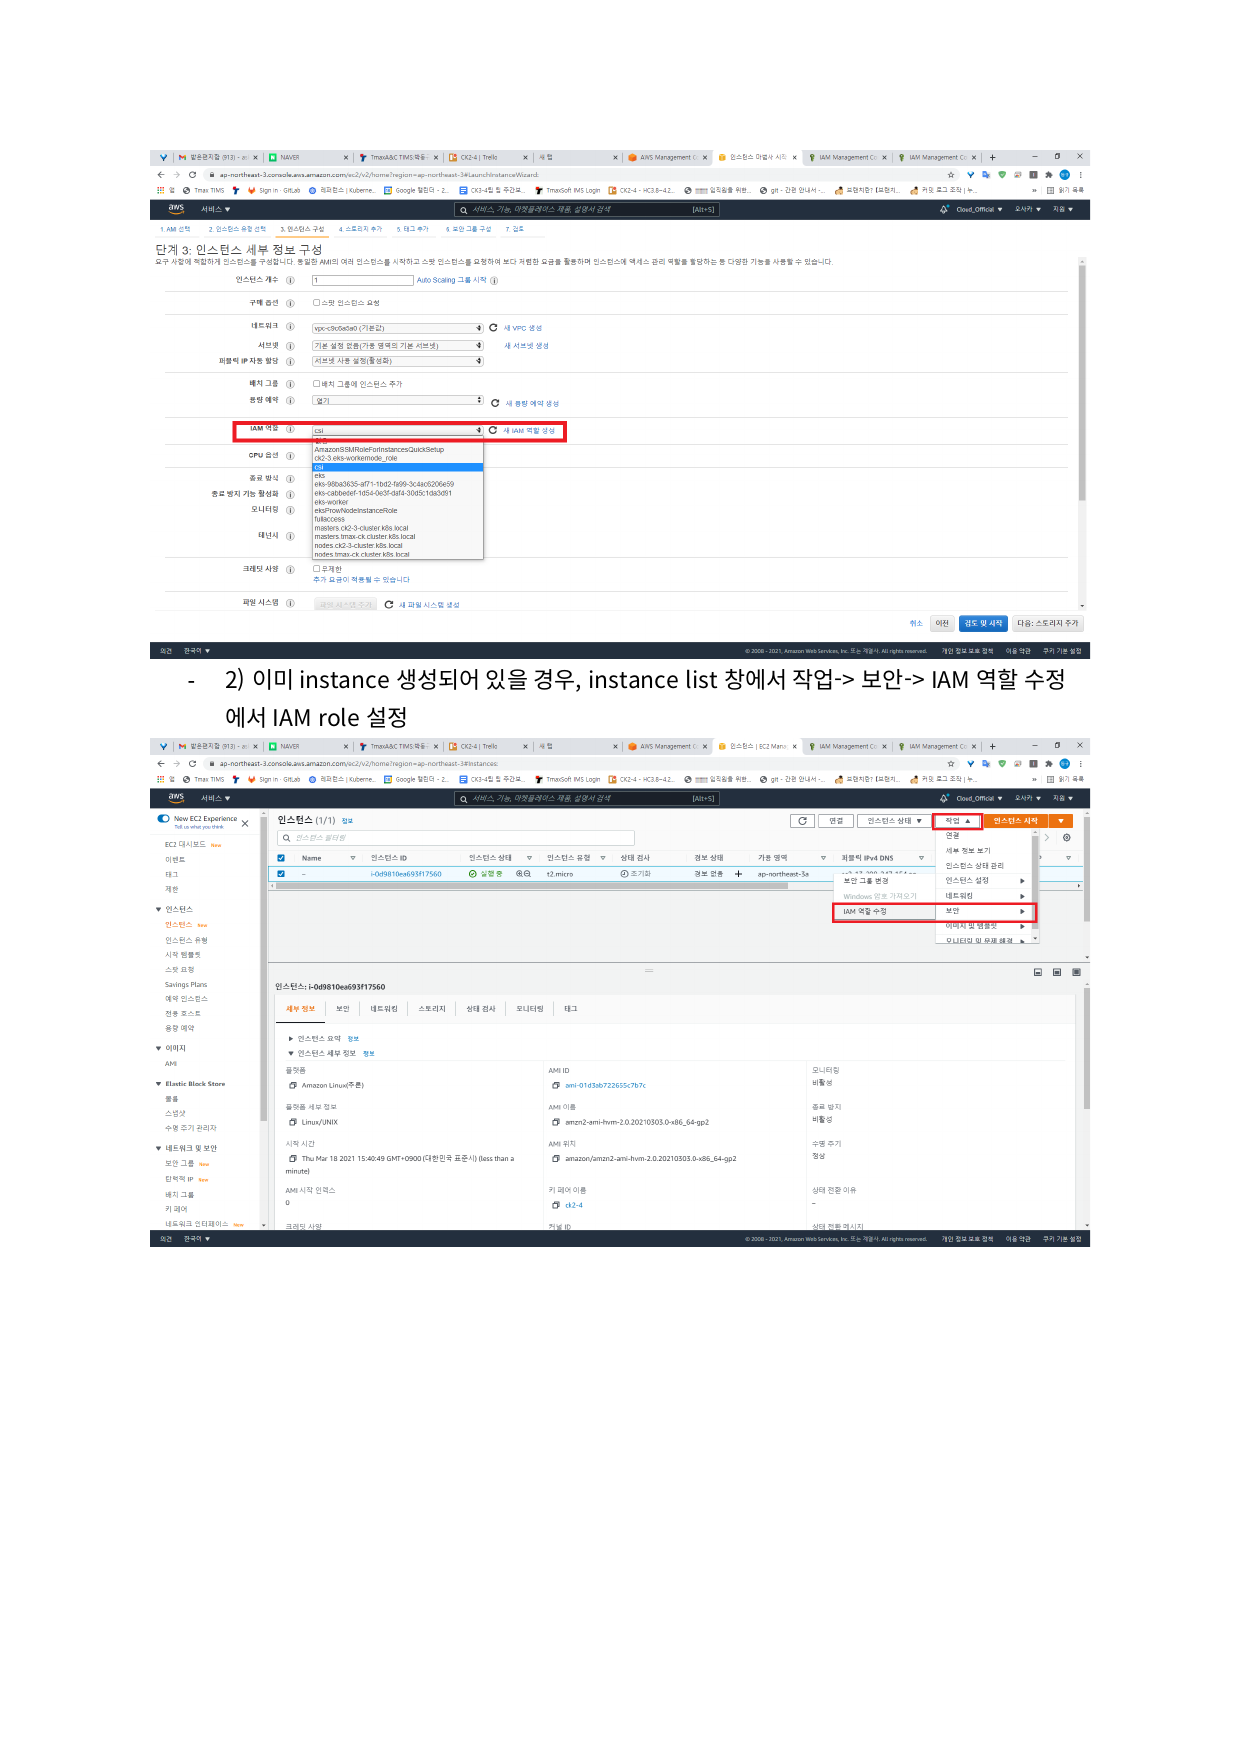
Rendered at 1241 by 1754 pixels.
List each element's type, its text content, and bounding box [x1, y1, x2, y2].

picture [150, 150, 1091, 659]
list 2) 이미 instance 생성되어 있을 경우, instance list 창에서 작업-> 보안-> IAM 역할 수정 에서 IAM role 설정 [187, 662, 1090, 733]
picture [150, 738, 1091, 1247]
